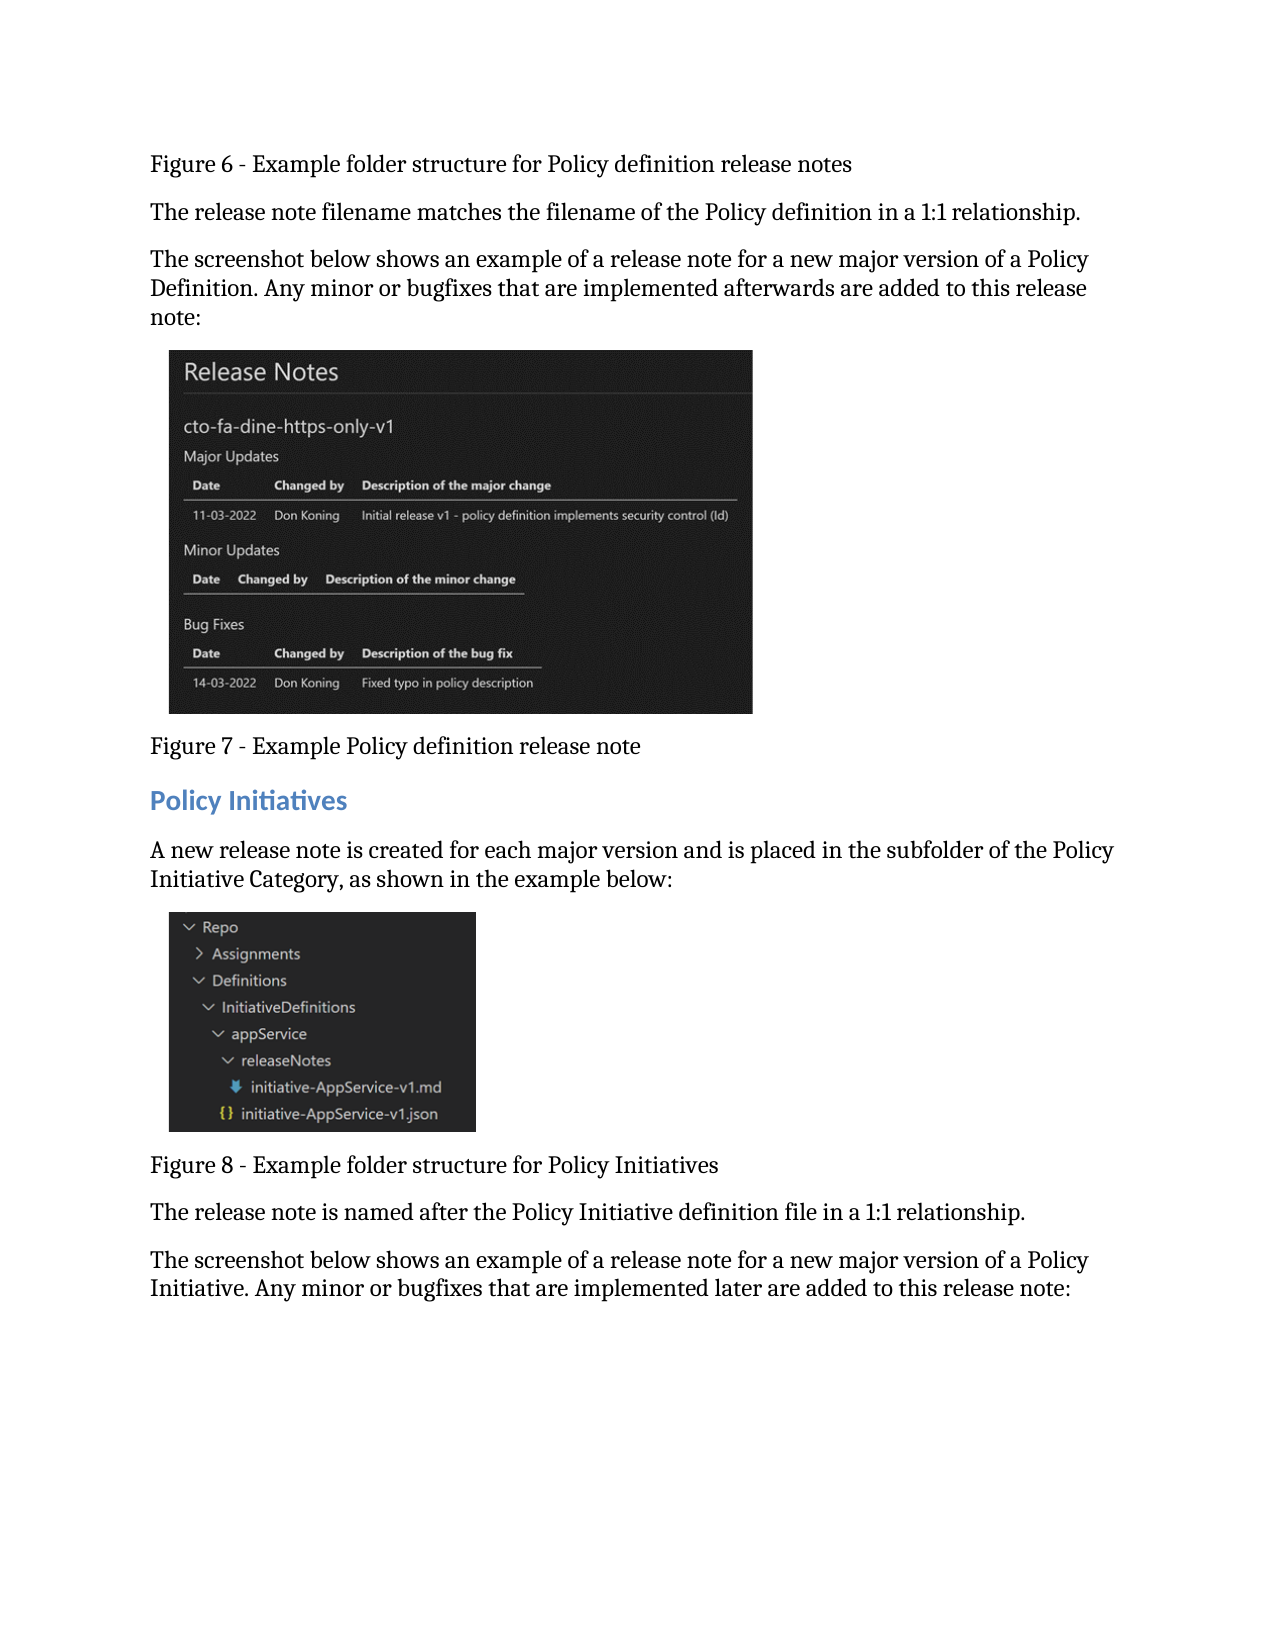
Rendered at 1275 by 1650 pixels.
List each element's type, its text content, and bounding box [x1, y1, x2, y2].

text The release note is named after the Policy Initiative definition file in a 1:1 relationship. [150, 1198, 1125, 1227]
text A new release note is created for each major version and is placed in the subfolder of the Policy Initiative Category, as shown in the example below: [150, 836, 1125, 894]
text The release note filename matches the filename of the Policy definition in a 1:1 relationship. [150, 197, 1125, 226]
text Figure 7 - Example Policy definition release note [150, 732, 1125, 761]
subtitle Policy Initiatives [150, 782, 1125, 817]
text Figure 8 - Example folder structure for Policy Initiatives [150, 1151, 1125, 1179]
picture [168, 912, 476, 1132]
text Figure 6 - Example folder structure for Policy definition release notes [150, 150, 1125, 179]
picture [168, 350, 753, 714]
text The screenshot below shows an example of a release note for a new major version of a Policy Definition. Any minor or bugfixes that are implemented afterwards are added to this release note: [150, 245, 1125, 331]
text The screenshot below shows an example of a release note for a new major version of a Policy Initiative. Any minor or bugfixes that are implemented later are added to this release note: [150, 1246, 1125, 1303]
